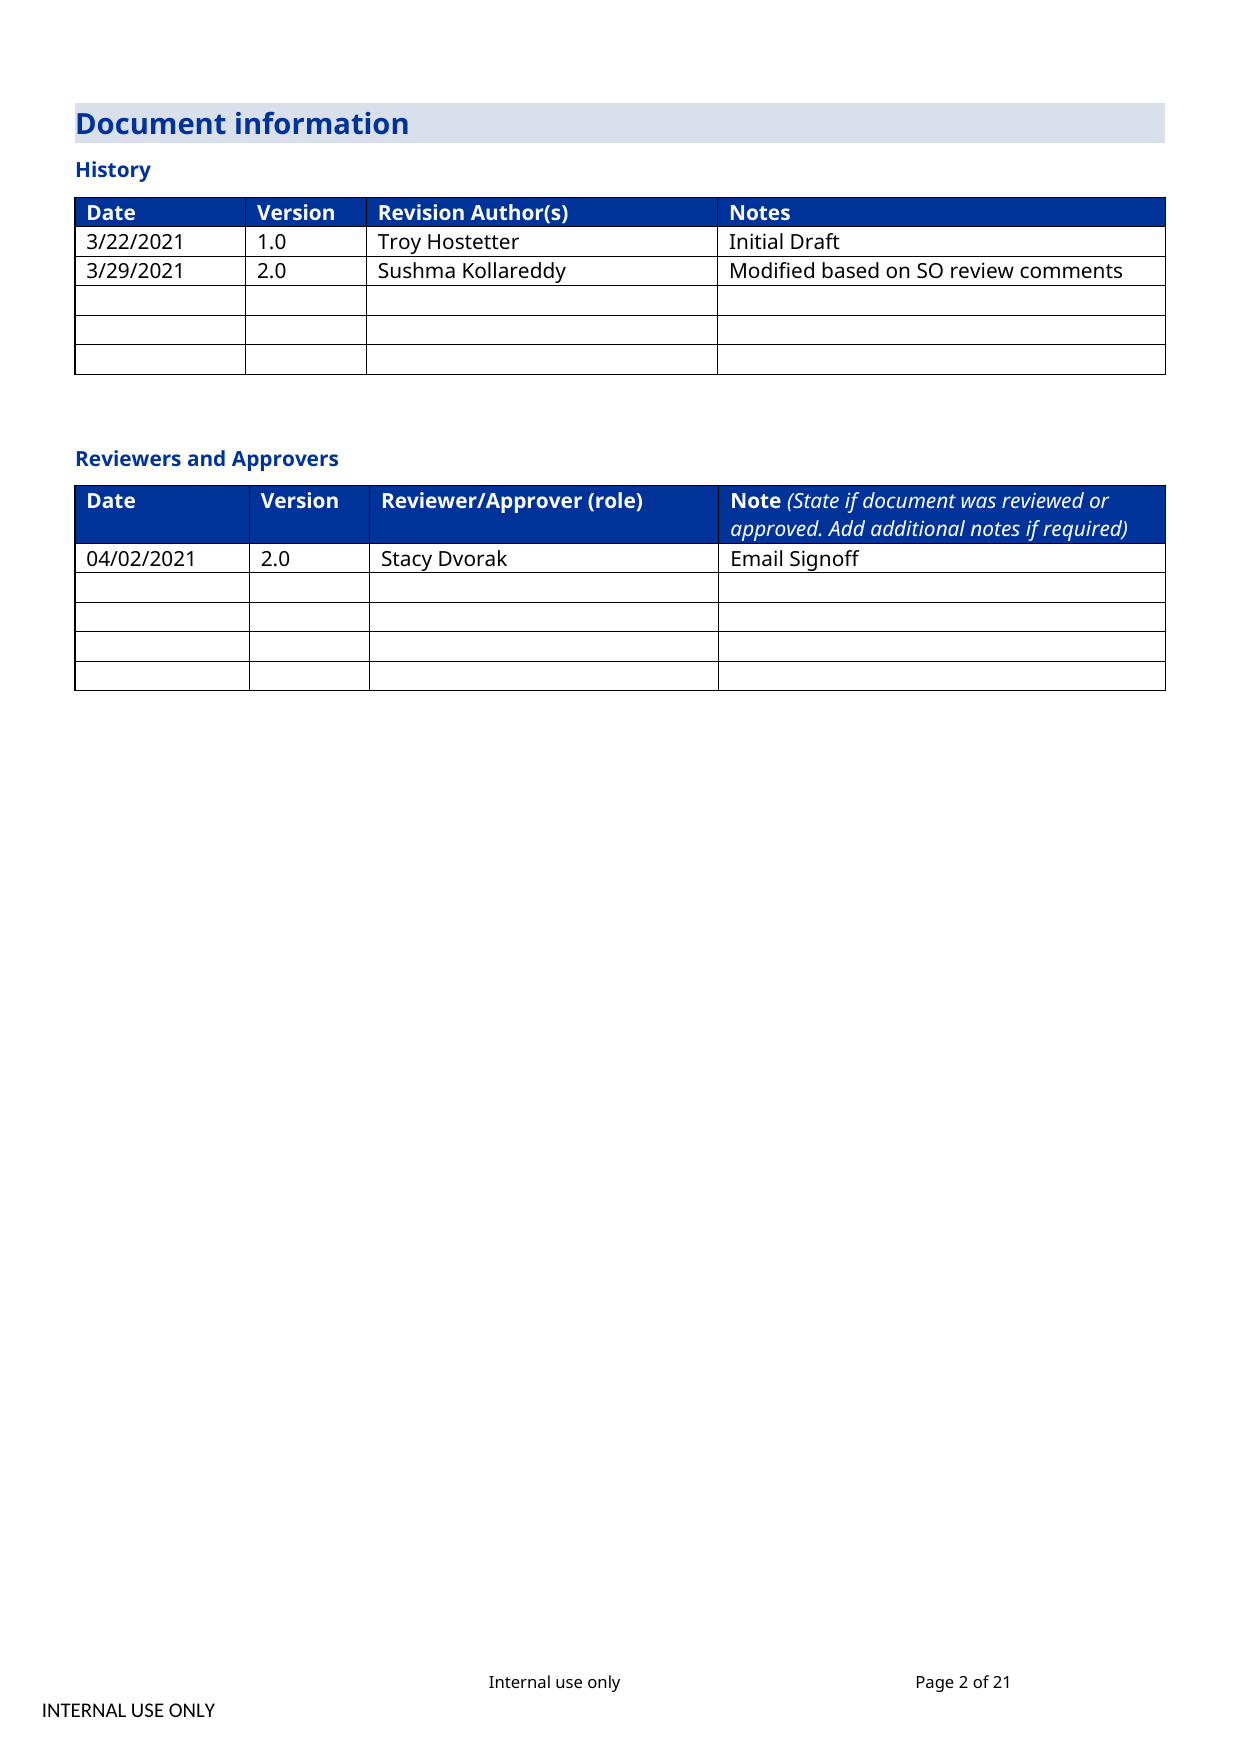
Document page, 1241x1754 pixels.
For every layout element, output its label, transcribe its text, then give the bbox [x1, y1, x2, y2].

table_cell [76, 286, 245, 314]
table_cell [76, 573, 249, 602]
table_cell [76, 345, 245, 373]
text Document information [75, 103, 1165, 143]
table_cell 2.0 [246, 257, 366, 285]
table_header Note (State if document was reviewed or approved. Add additional notes if required) [719, 486, 1165, 543]
table_cell [76, 632, 249, 661]
table_cell Initial Draft [718, 227, 1165, 256]
table_cell [370, 662, 718, 690]
table_cell [246, 316, 366, 344]
table_cell [719, 603, 1165, 631]
table_cell [370, 573, 718, 602]
table_cell [370, 603, 718, 631]
table_cell [76, 316, 245, 344]
table_cell [367, 316, 717, 344]
table_header Reviewer/Approver (role) [370, 486, 718, 543]
table_header Version [250, 486, 369, 543]
table_header Revision Author(s) [367, 198, 717, 226]
table_cell [719, 632, 1165, 661]
table_cell [250, 662, 369, 690]
table_cell [246, 286, 366, 314]
table_cell Email Signoff [719, 544, 1165, 572]
table_cell [76, 603, 249, 631]
table_cell [76, 662, 249, 690]
table_cell [718, 286, 1165, 314]
table_cell [250, 603, 369, 631]
table_cell 3/22/2021 [76, 227, 245, 256]
table_cell [250, 632, 369, 661]
table_cell Modified based on SO review comments [718, 257, 1165, 285]
table_cell Troy Hostetter [367, 227, 717, 256]
table_cell [367, 286, 717, 314]
table_cell [246, 345, 366, 373]
table_cell [718, 316, 1165, 344]
text History [75, 156, 1165, 184]
table_cell [367, 345, 717, 373]
text Reviewers and Approvers [75, 444, 1165, 472]
table_header Date [76, 198, 245, 226]
table_header Version [246, 198, 366, 226]
table_cell 3/29/2021 [76, 257, 245, 285]
table_cell Sushma Kollareddy [367, 257, 717, 285]
table_header Notes [718, 198, 1165, 226]
table_cell 04/02/2021 [76, 544, 249, 572]
table_cell [719, 662, 1165, 690]
table_cell [370, 632, 718, 661]
table_cell Stacy Dvorak [370, 544, 718, 572]
table_header Date [76, 486, 249, 543]
table_cell [718, 345, 1165, 373]
table_cell [719, 573, 1165, 602]
table_cell 2.0 [250, 544, 369, 572]
table_cell 1.0 [246, 227, 366, 256]
table_cell [250, 573, 369, 602]
